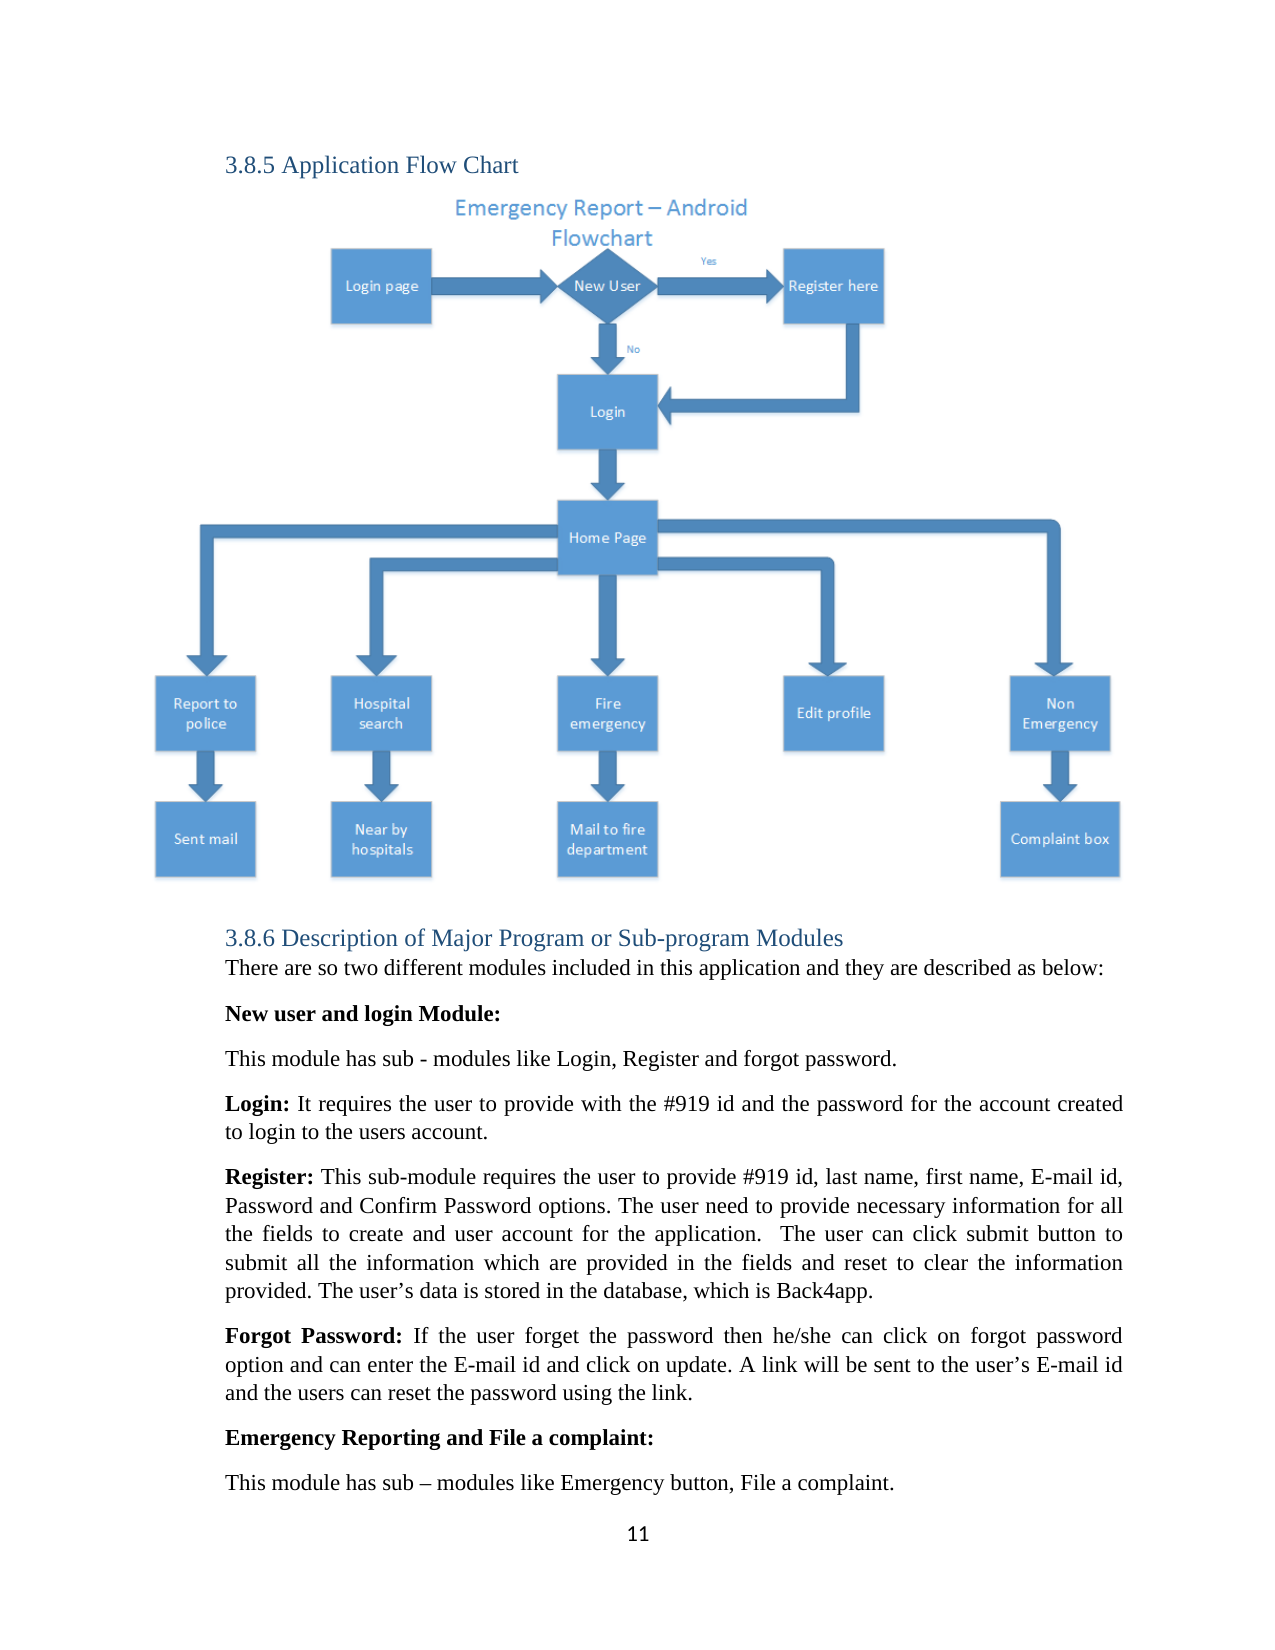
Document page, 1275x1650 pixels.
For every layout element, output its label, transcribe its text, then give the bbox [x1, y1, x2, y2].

text There are so two different modules included in this application and they are described as below: [150, 954, 1125, 981]
text This module has sub – modules like Emergency button, File a complaint. [150, 1469, 1125, 1496]
text Login: It requires the user to provide with the #919 id and the password for the account created to login to the users account. [225, 1090, 1125, 1144]
text Emergency Reporting and File a complaint: [150, 1424, 1125, 1451]
text 3.8.5 Application Flow Chart [150, 150, 1125, 179]
picture [150, 185, 1125, 885]
text Register: This sub-module requires the user to provide #919 id, last name, first name, E-mail id, Password and Confirm Password options. The user need to provide necessary information for all the fields to create and user account for the application. The user can click submit button to submit all the information which are provided in the fields and reset to clear the information provided. The user’s data is stored in the database, which is Back4app. [225, 1163, 1125, 1303]
text Forgot Password: If the user forget the password then he/she can click on forgot password option and can enter the E-mail id and click on update. A link will be sent to the user’s E-mail id and the users can reset the password using the link. [225, 1322, 1125, 1405]
text 3.8.6 Description of Major Program or Sub-program Modules [150, 923, 1125, 952]
text This module has sub - modules like Login, Register and forgot password. [150, 1045, 1125, 1071]
text New user and login Module: [150, 999, 1125, 1026]
